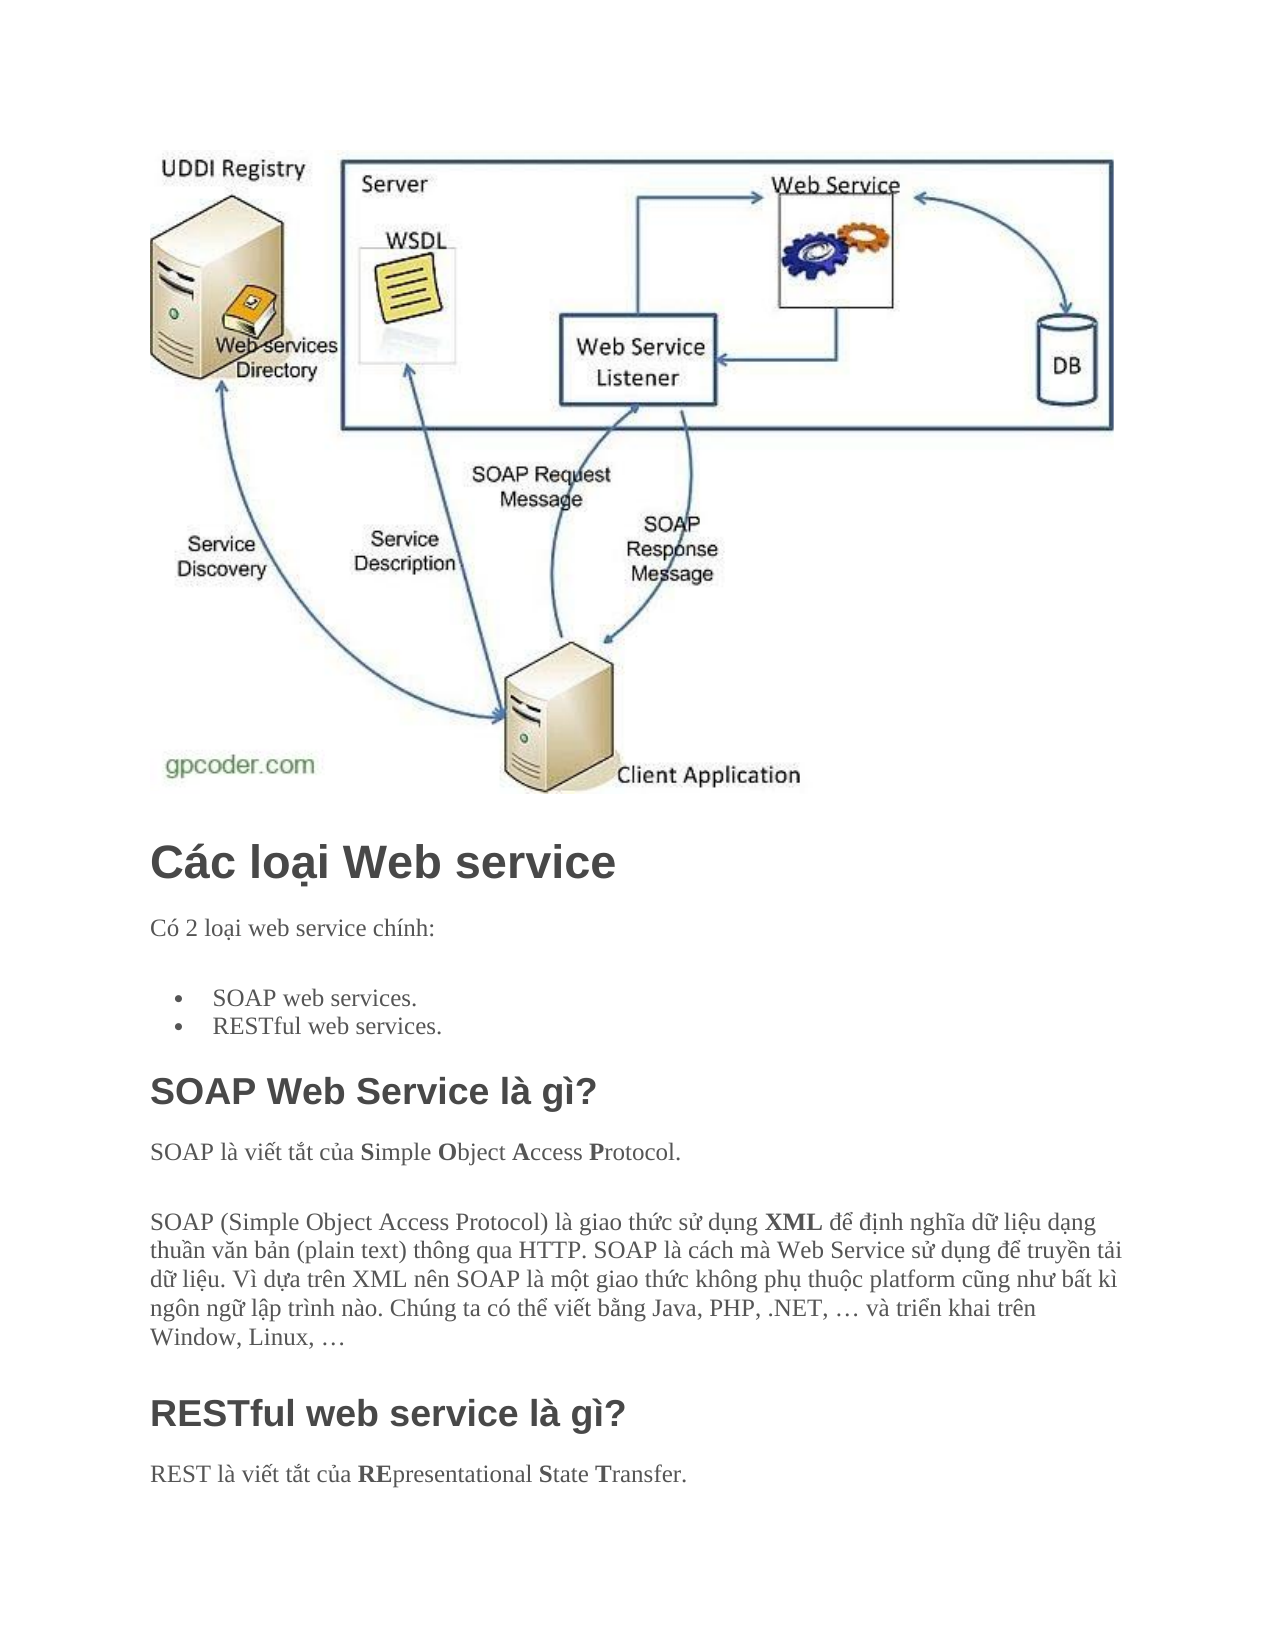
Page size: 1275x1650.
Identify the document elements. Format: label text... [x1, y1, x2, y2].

text RESTful web service là gì? [150, 1391, 1125, 1434]
text Các loại Web service [150, 834, 1125, 888]
picture [150, 150, 1114, 794]
list SOAP web services. [175, 983, 1125, 1011]
list RESTful web services. [175, 1011, 1125, 1040]
text SOAP Web Service là gì? [150, 1069, 1125, 1112]
text Có 2 loại web service chính: [150, 913, 1125, 942]
text REST là viết tắt của REpresentational State Transfer. [150, 1459, 1125, 1488]
text SOAP (Simple Object Access Protocol) là giao thức sử dụng XML để định nghĩa dữ liệu dạng thuần văn bản (plain text) thông qua HTTP. SOAP là cách mà Web Service sử dụng để truyền tải dữ liệu. Vì dựa trên XML nên SOAP là một giao thức không phụ thuộc platform cũng như bất kì ngôn ngữ lập trình nào. Chúng ta có thể viết bằng Java, PHP, .NET, … và triển khai trên Window, Linux, … [150, 1207, 1125, 1351]
text SOAP là viết tắt của Simple Object Access Protocol. [150, 1137, 1125, 1166]
